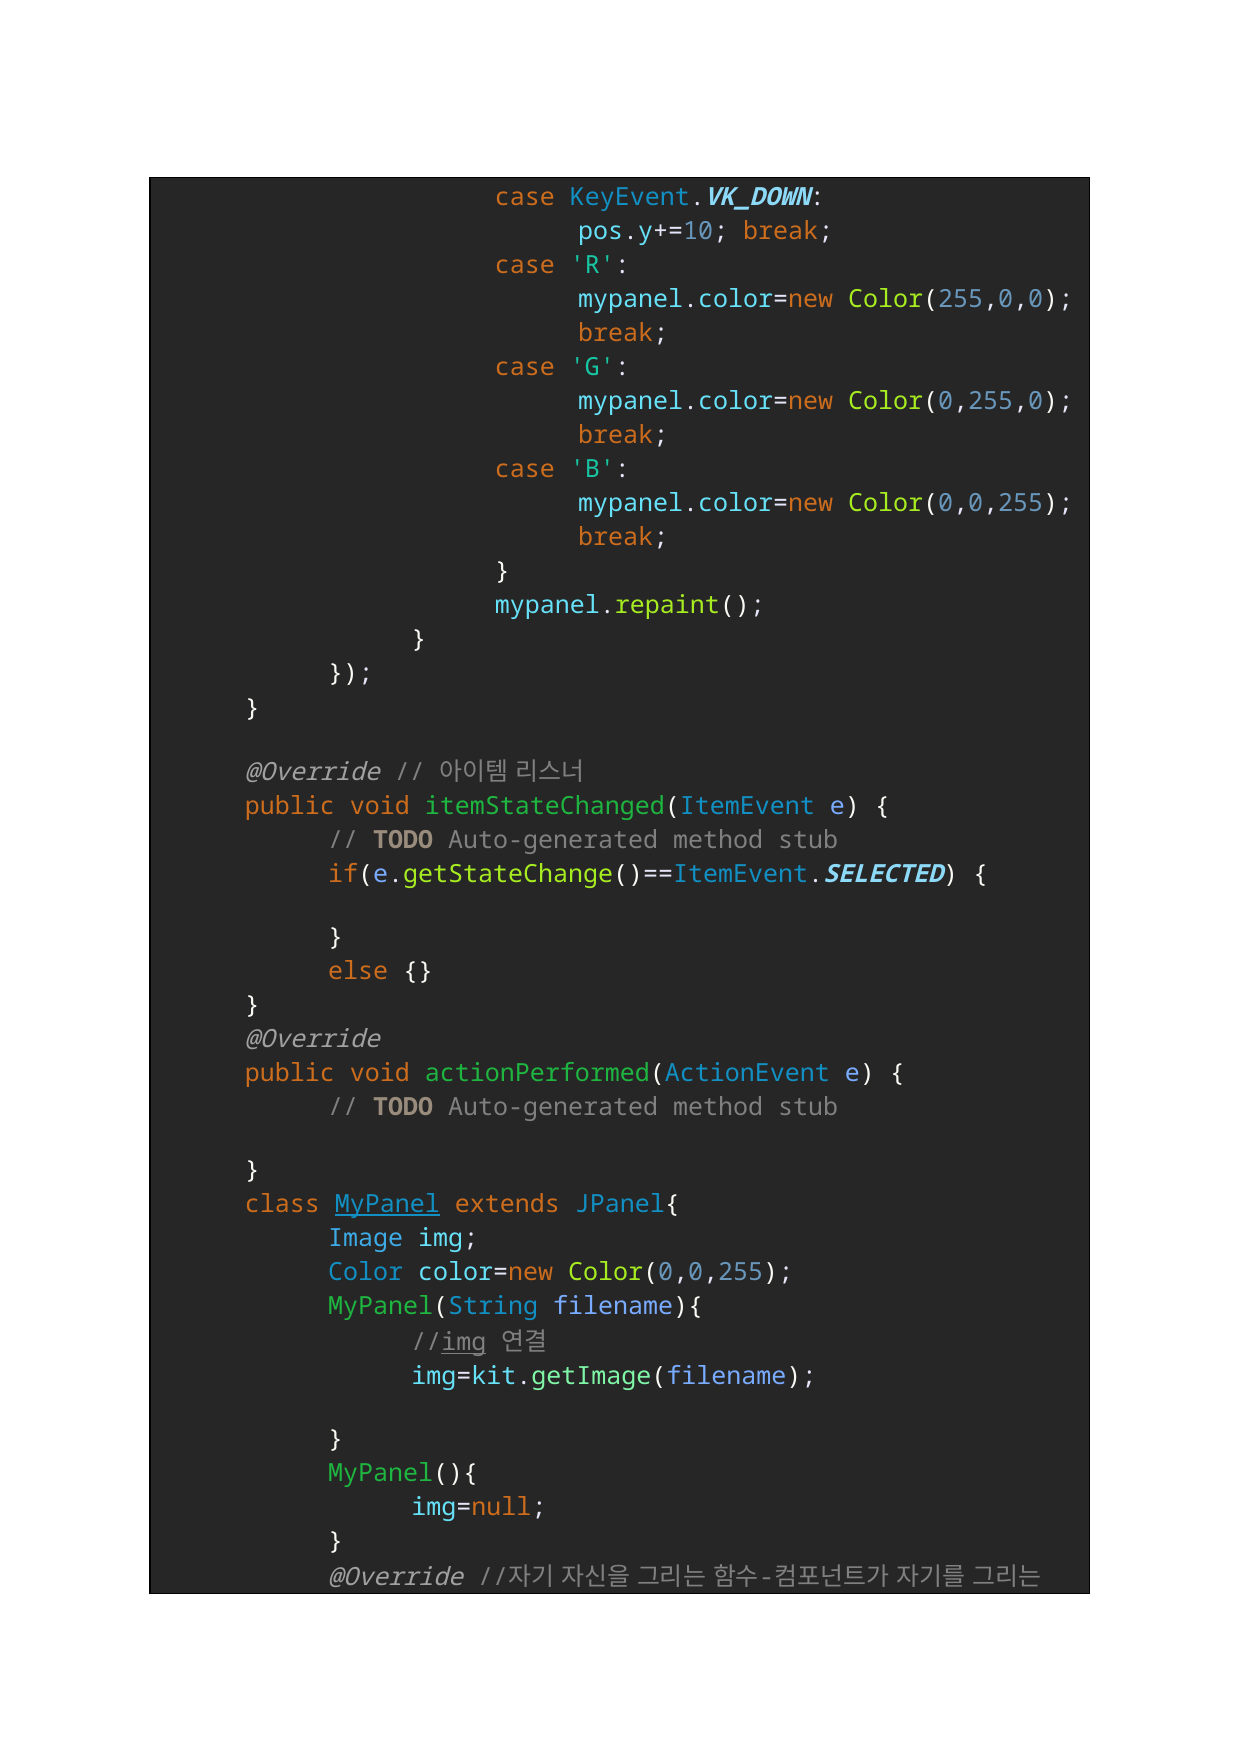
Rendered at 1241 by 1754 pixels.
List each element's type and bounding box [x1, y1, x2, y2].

table_cell [151, 178, 1089, 1593]
